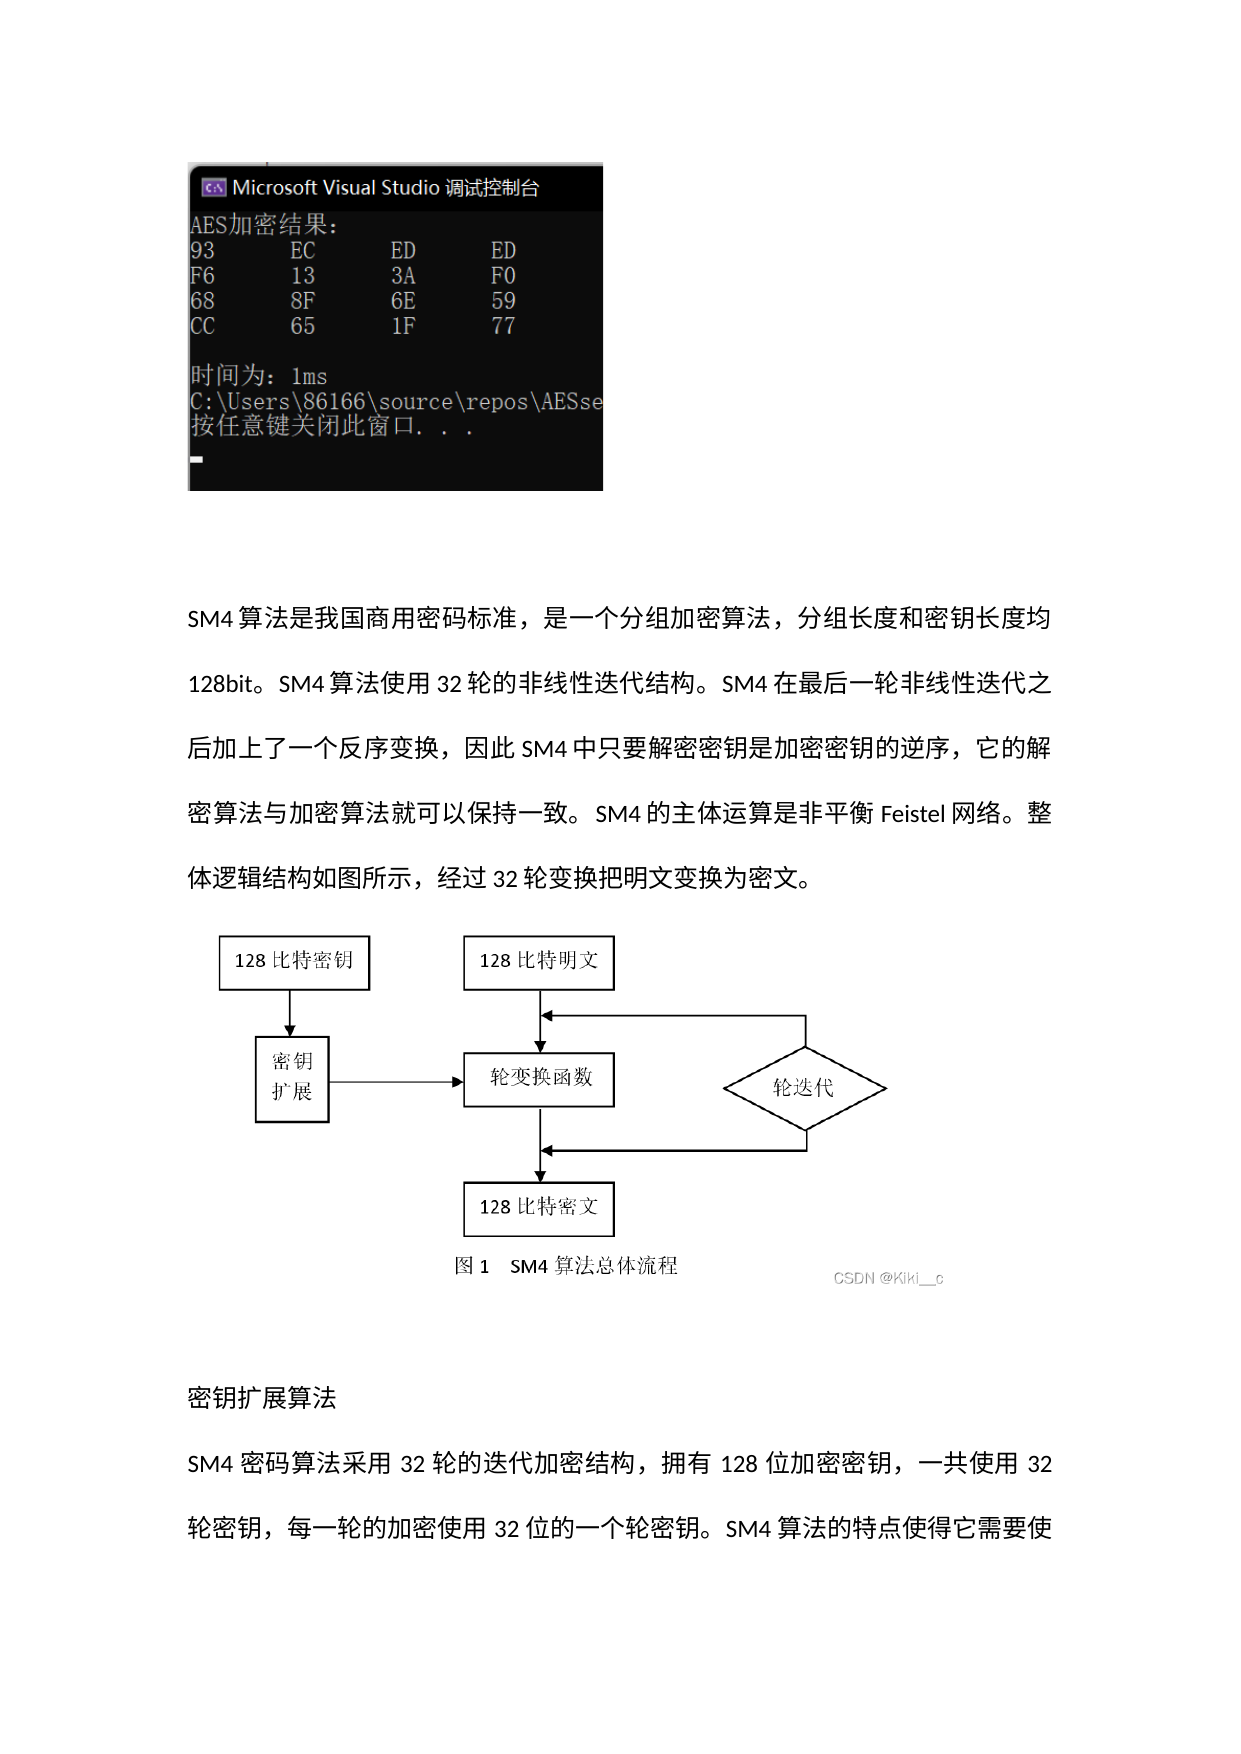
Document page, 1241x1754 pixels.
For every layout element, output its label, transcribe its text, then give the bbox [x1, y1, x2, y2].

picture [187, 162, 604, 491]
text SM4算法是我国商用密码标准，是一个分组加密算法，分组长度和密钥长度均128bit。SM4算法使用32轮的非线性迭代结构。SM4在最后一轮非线性迭代之后加上了一个反序变换，因此SM4中只要解密密钥是加密密钥的逆序，它的解密算法与加密算法就可以保持一致。SM4的主体运算是非平衡Feistel网络。整体逻辑结构如图所示，经过32轮变换把明文变换为密文。 [187, 584, 1053, 909]
picture [187, 909, 955, 1293]
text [187, 1429, 1053, 1559]
text 密钥扩展算法 [187, 1364, 1053, 1429]
